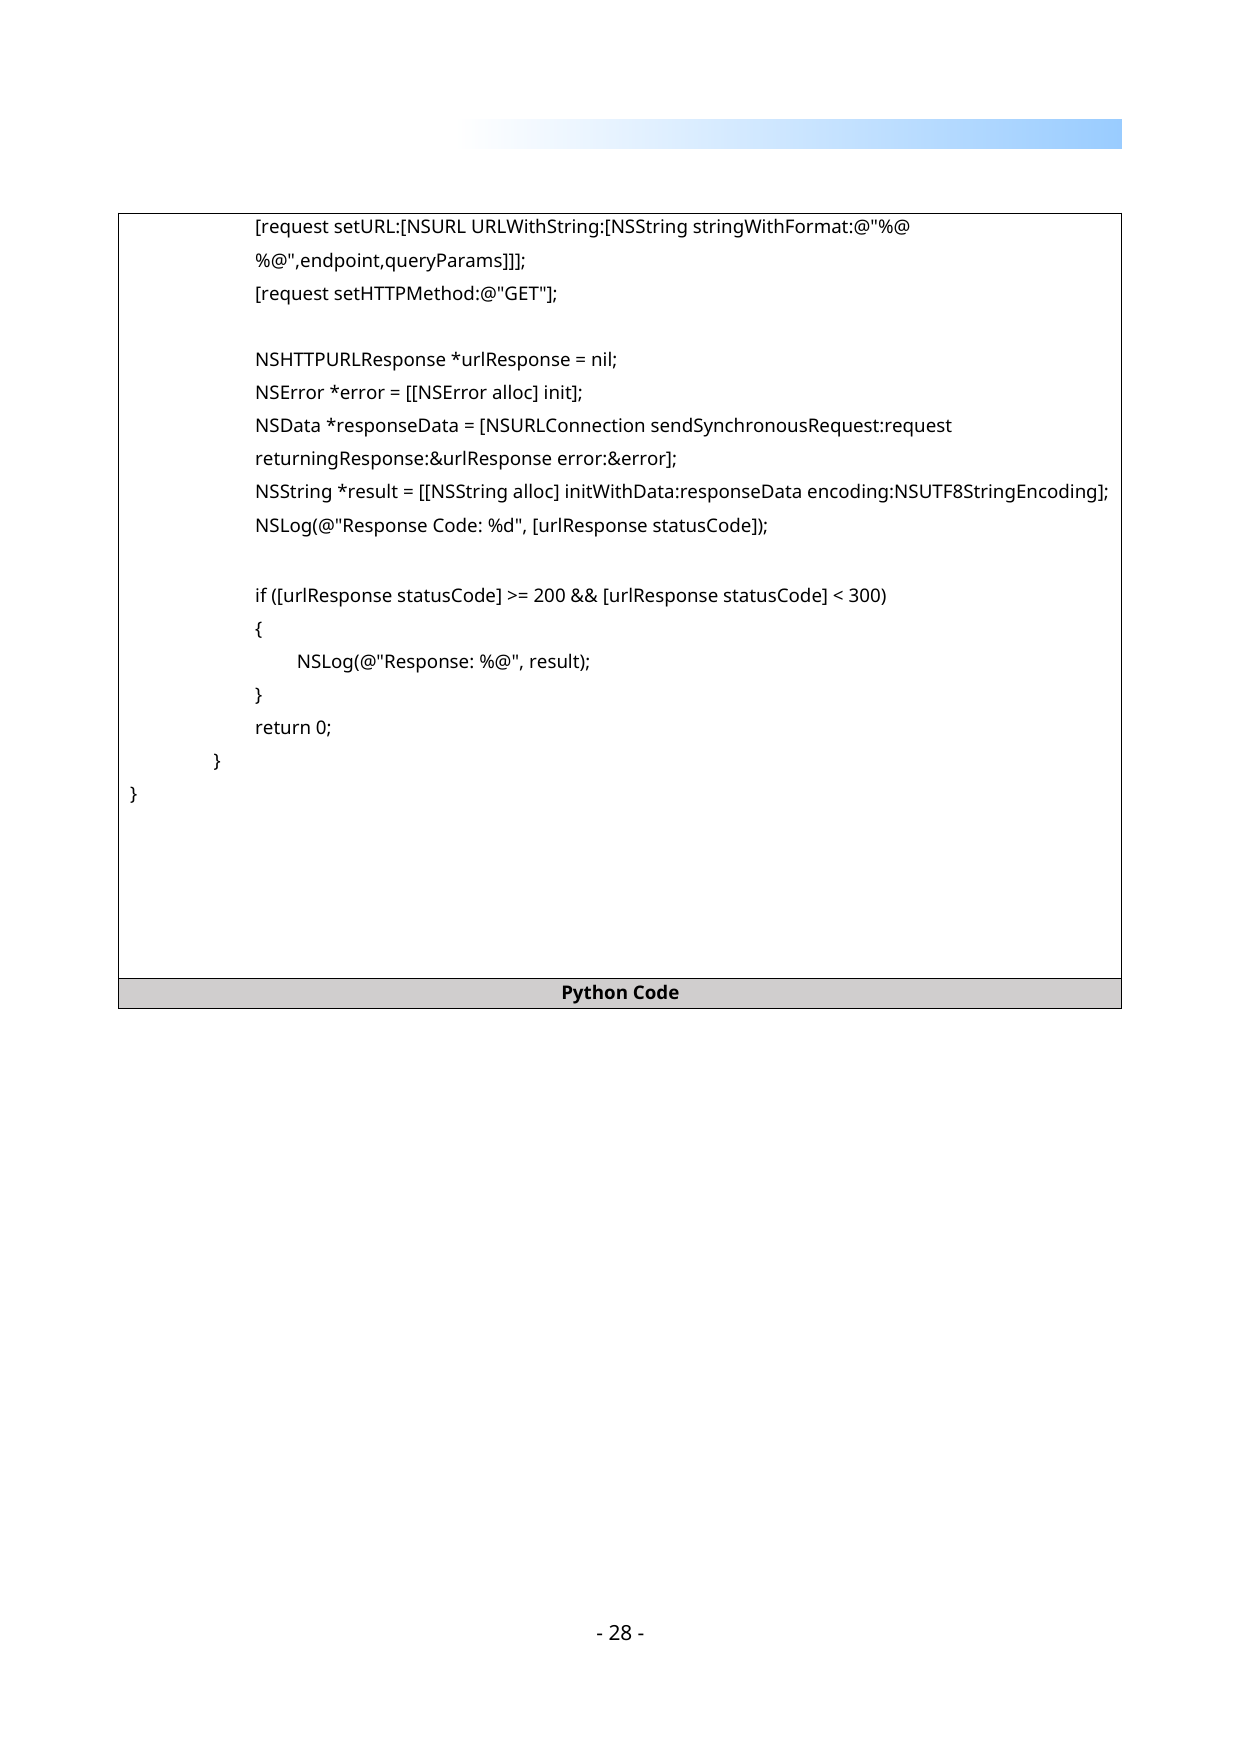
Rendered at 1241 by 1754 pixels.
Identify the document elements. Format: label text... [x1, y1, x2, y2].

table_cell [119, 214, 1121, 978]
table_cell Python Code [119, 979, 1121, 1008]
